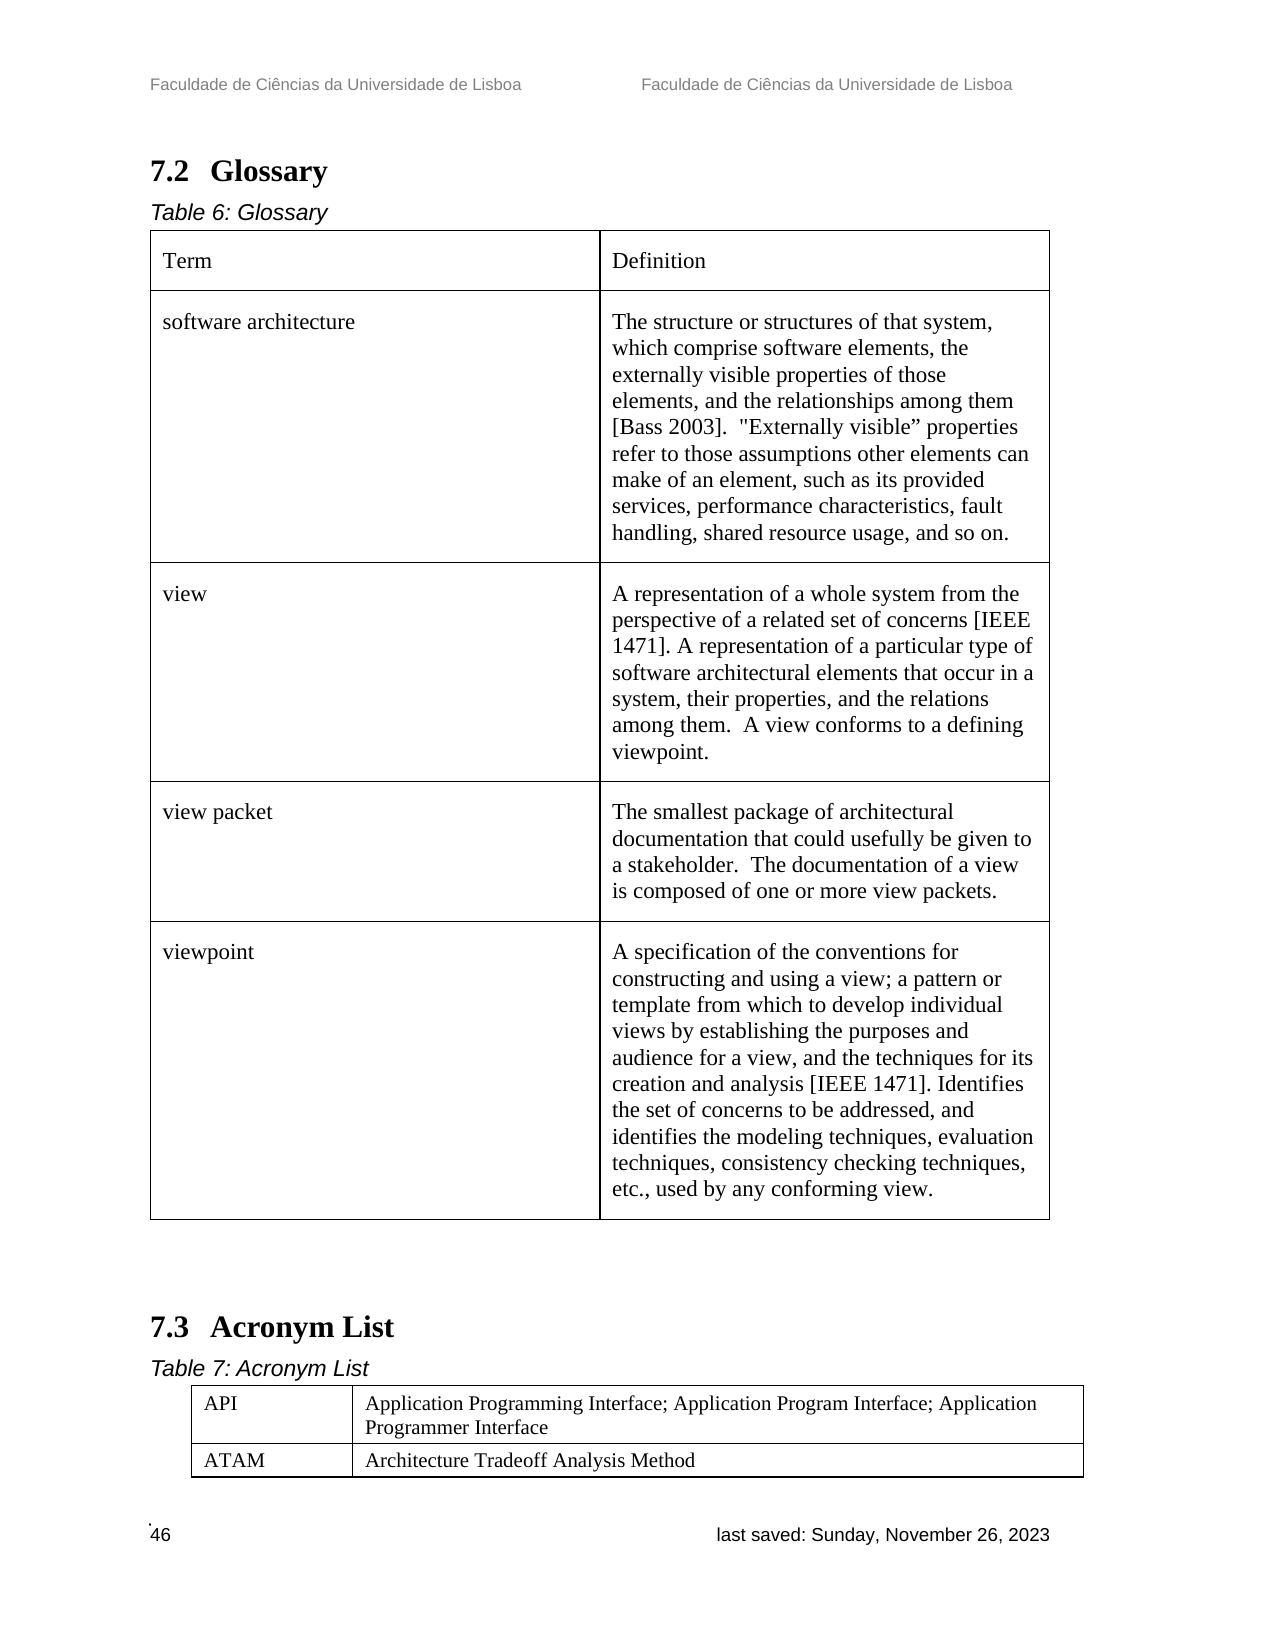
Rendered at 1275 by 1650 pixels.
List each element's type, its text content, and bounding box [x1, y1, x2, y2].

table_cell viewpoint [151, 922, 599, 1218]
text Table 6: Glossary [150, 198, 1125, 225]
table_cell The structure or structures of that system, which comprise software elements, the externally visible properties of those elements, and the relationships among them [Bass 2003]. "Externally visible” properties refer to those assumptions other elements can make of an element, such as its provided services, performance characteristics, fault handling, shared resource usage, and so on. [601, 291, 1049, 562]
table_cell Architecture Tradeoff Analysis Method [353, 1444, 1083, 1476]
table_cell A specification of the conventions for constructing and using a view; a pattern or template from which to develop individual views by establishing the purposes and audience for a view, and the techniques for its creation and analysis [IEEE 1471]. Identifies the set of concerns to be addressed, and identifies the modeling techniques, evaluation techniques, consistency checking techniques, etc., used by any conforming view. [601, 922, 1049, 1218]
table_cell A representation of a whole system from the perspective of a related set of concerns [IEEE 1471]. A representation of a particular type of software architectural elements that occur in a system, their properties, and the relations among them. A view conforms to a defining viewpoint. [601, 563, 1049, 781]
table_header Application Programming Interface; Application Program Interface; Application Programmer Interface [353, 1386, 1083, 1443]
table_cell ATAM [192, 1444, 352, 1476]
table_header Definition [601, 231, 1049, 290]
table_cell software architecture [151, 291, 599, 562]
table_cell view [151, 563, 599, 781]
subtitle Glossary [150, 148, 1125, 188]
table_cell view packet [151, 782, 599, 921]
text Table 7: Acronym List [150, 1354, 1125, 1381]
table_cell The smallest package of architectural documentation that could usefully be given to a stakeholder. The documentation of a view is composed of one or more view packets. [601, 782, 1049, 921]
table_header Term [151, 231, 599, 290]
subtitle Acronym List [150, 1304, 1125, 1344]
table_header API [192, 1386, 352, 1443]
